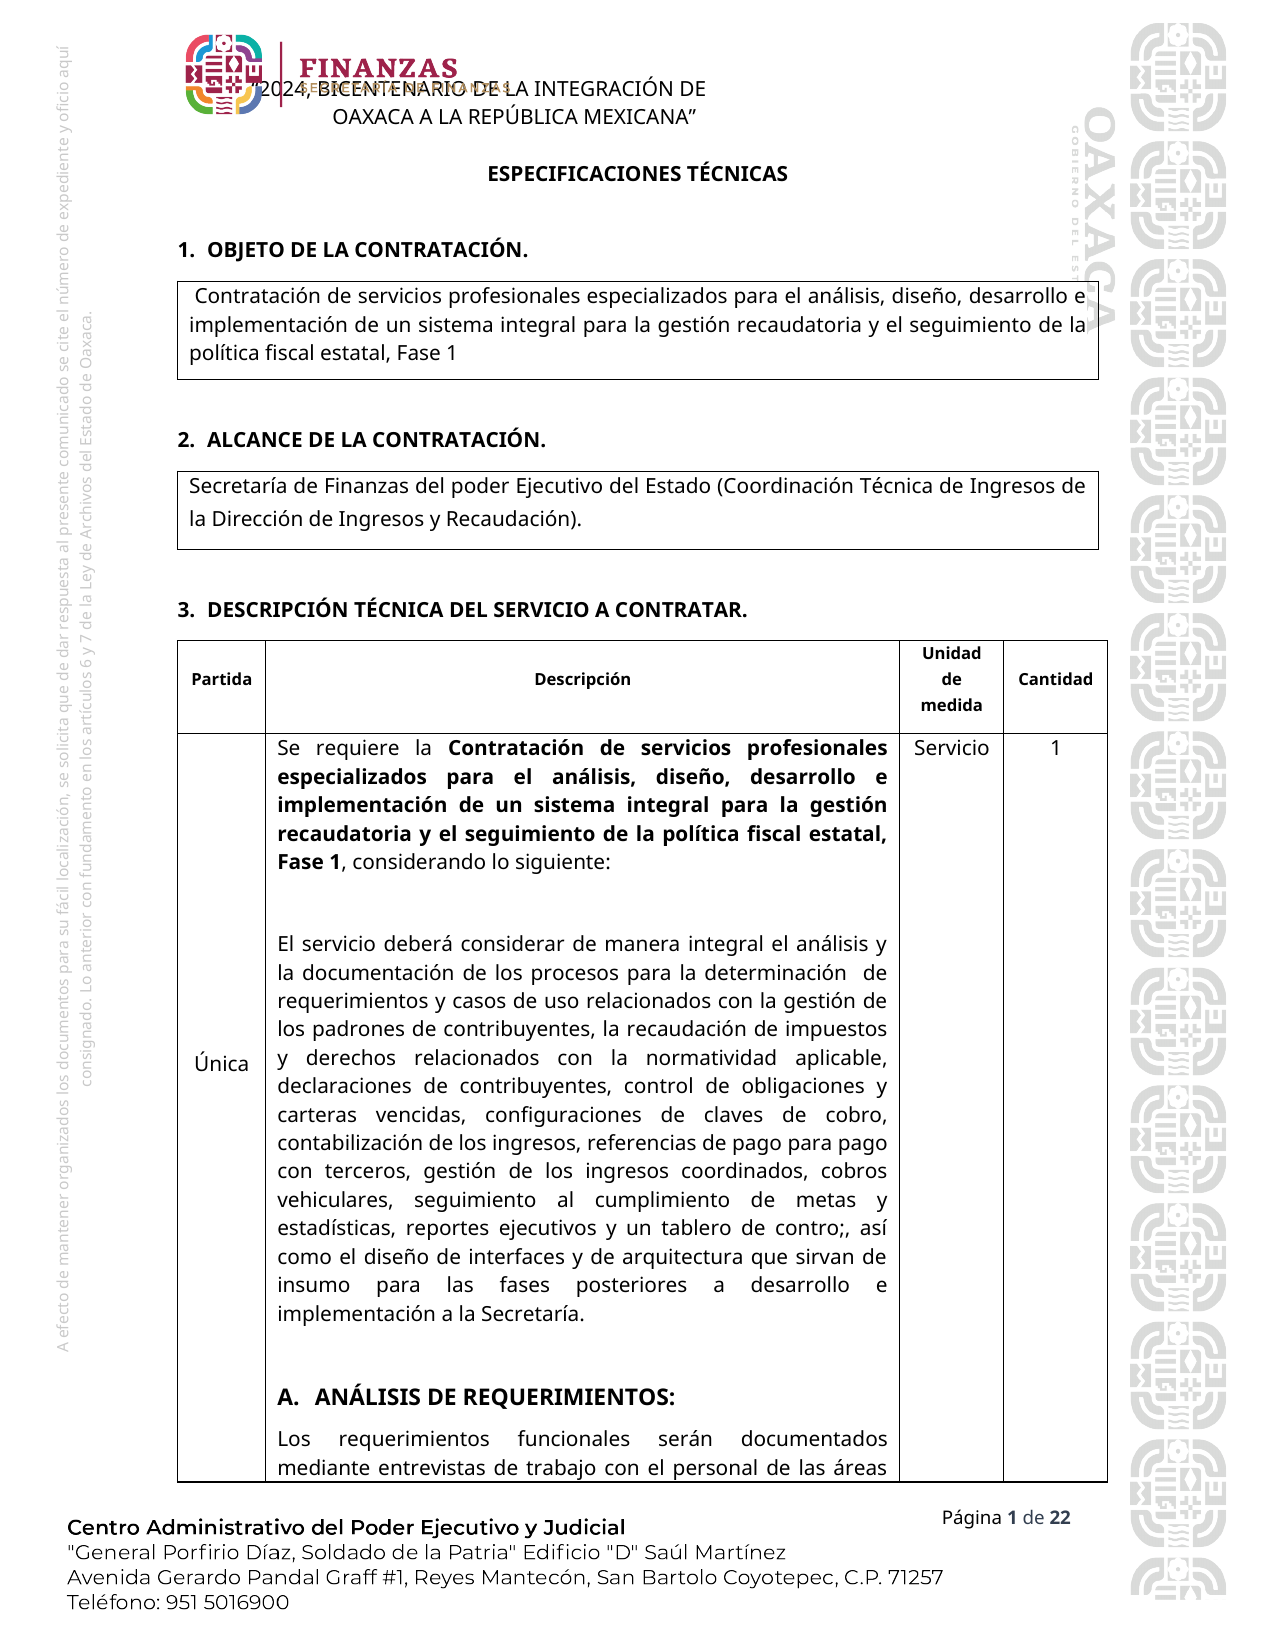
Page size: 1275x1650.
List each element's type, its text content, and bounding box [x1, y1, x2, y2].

picture [1065, 23, 1241, 1602]
table_cell 1 [1004, 734, 1107, 1481]
table_header Secretaría de Finanzas del poder Ejecutivo del Estado (Coordinación Técnica de Ingresos de la Dirección de Ingresos y Recaudación). [178, 472, 1098, 549]
table_cell Servicio [900, 734, 1003, 1481]
list ALCANCE DE LA CONTRATACIÓN. [177, 426, 1098, 454]
picture [178, 26, 533, 122]
table_header Partida [178, 641, 265, 732]
list OBJETO DE LA CONTRATACIÓN. [177, 235, 1098, 264]
picture [22, 1508, 960, 1648]
list DESCRIPCIÓN TÉCNICA DEL SERVICIO A CONTRATAR. [177, 595, 1098, 624]
table_header Descripción [266, 641, 899, 732]
table_header Unidad de medida [900, 641, 1003, 732]
table_header Contratación de servicios profesionales especializados para el análisis, diseño, desarrollo e implementación de un sistema integral para la gestión recaudatoria y el seguimiento de la política fiscal estatal, Fase 1 [178, 282, 1098, 379]
table_header Cantidad [1004, 641, 1107, 732]
table_cell Única [178, 734, 265, 1481]
